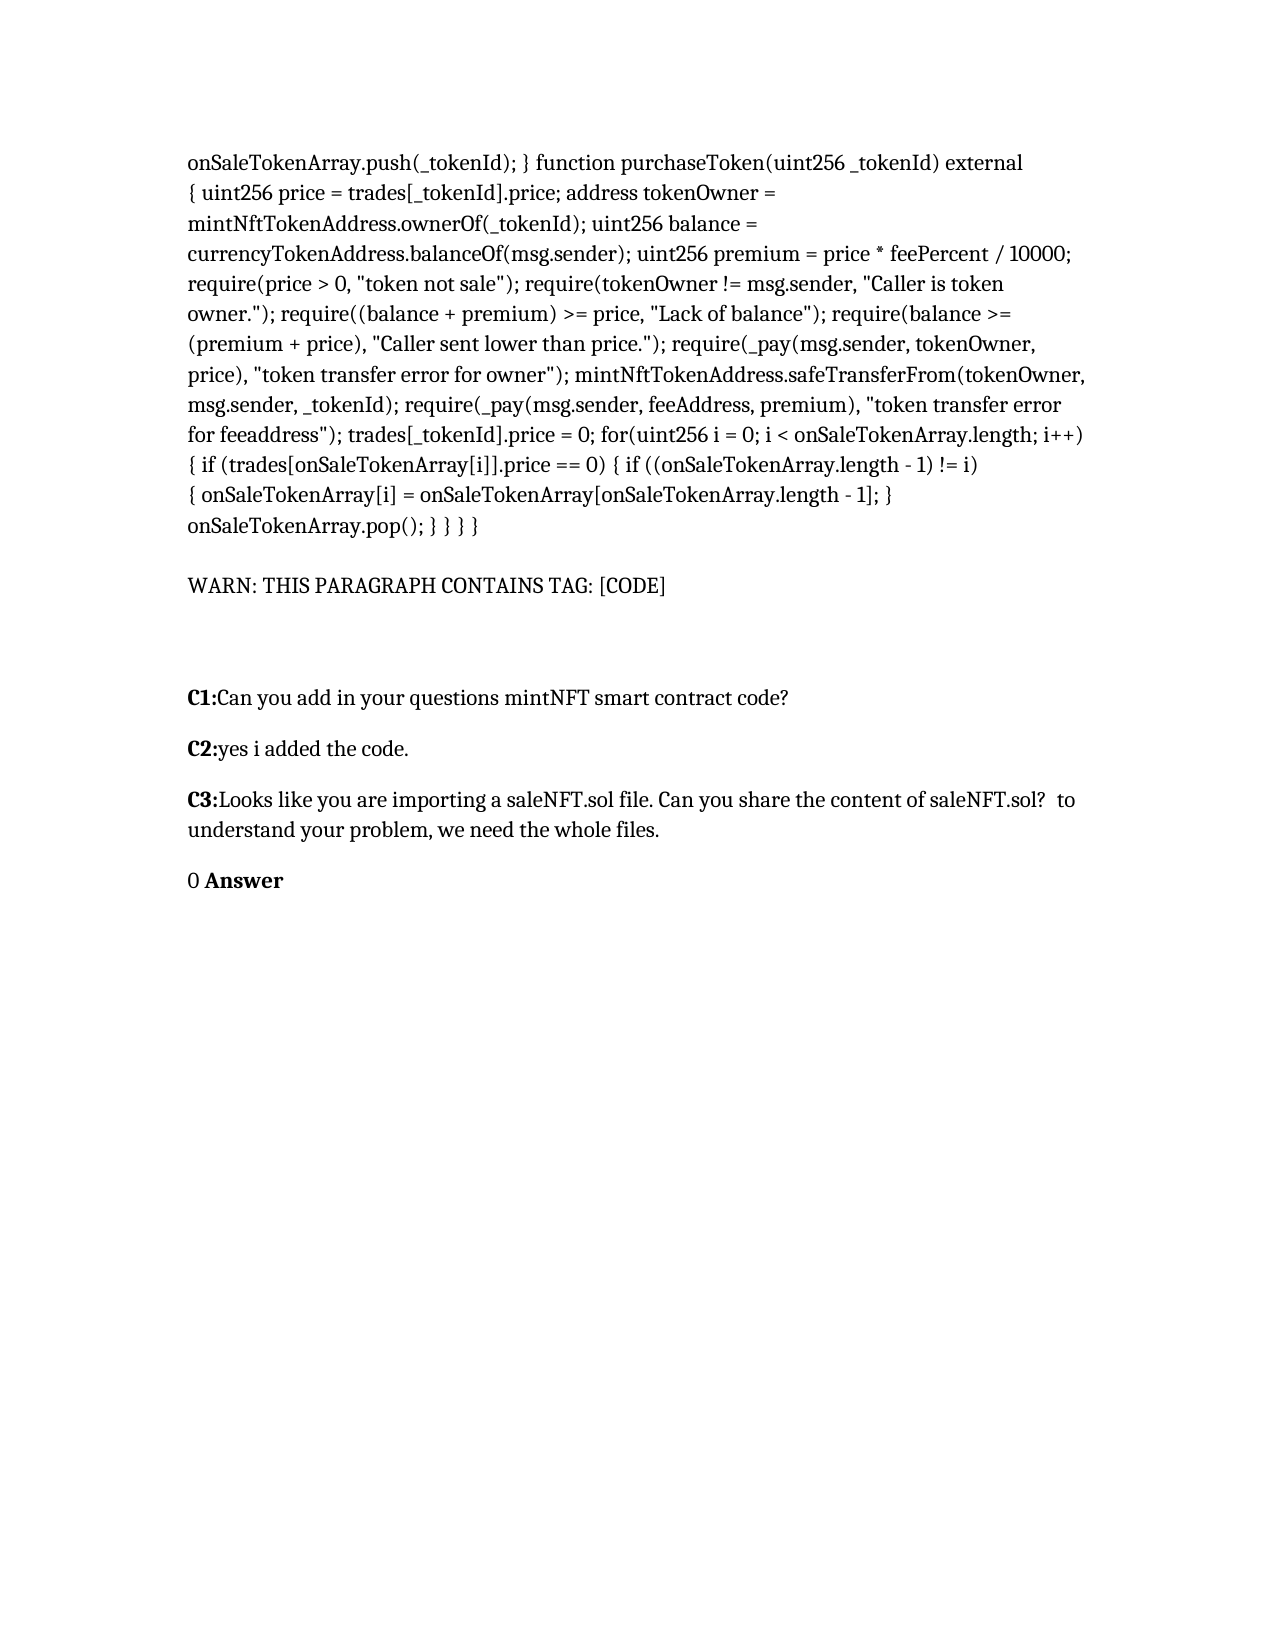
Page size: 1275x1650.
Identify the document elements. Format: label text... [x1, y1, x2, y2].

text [187, 150, 1087, 660]
text C3:Looks like you are importing a saleNFT.sol file. Can you share the content of saleNFT.sol? to understand your problem, we need the whole files. [187, 786, 1087, 843]
text C1:Can you add in your questions mintNFT smart contract code? [187, 684, 1087, 711]
text C2:yes i added the code. [187, 735, 1087, 762]
text 0 Answer [187, 868, 1087, 894]
